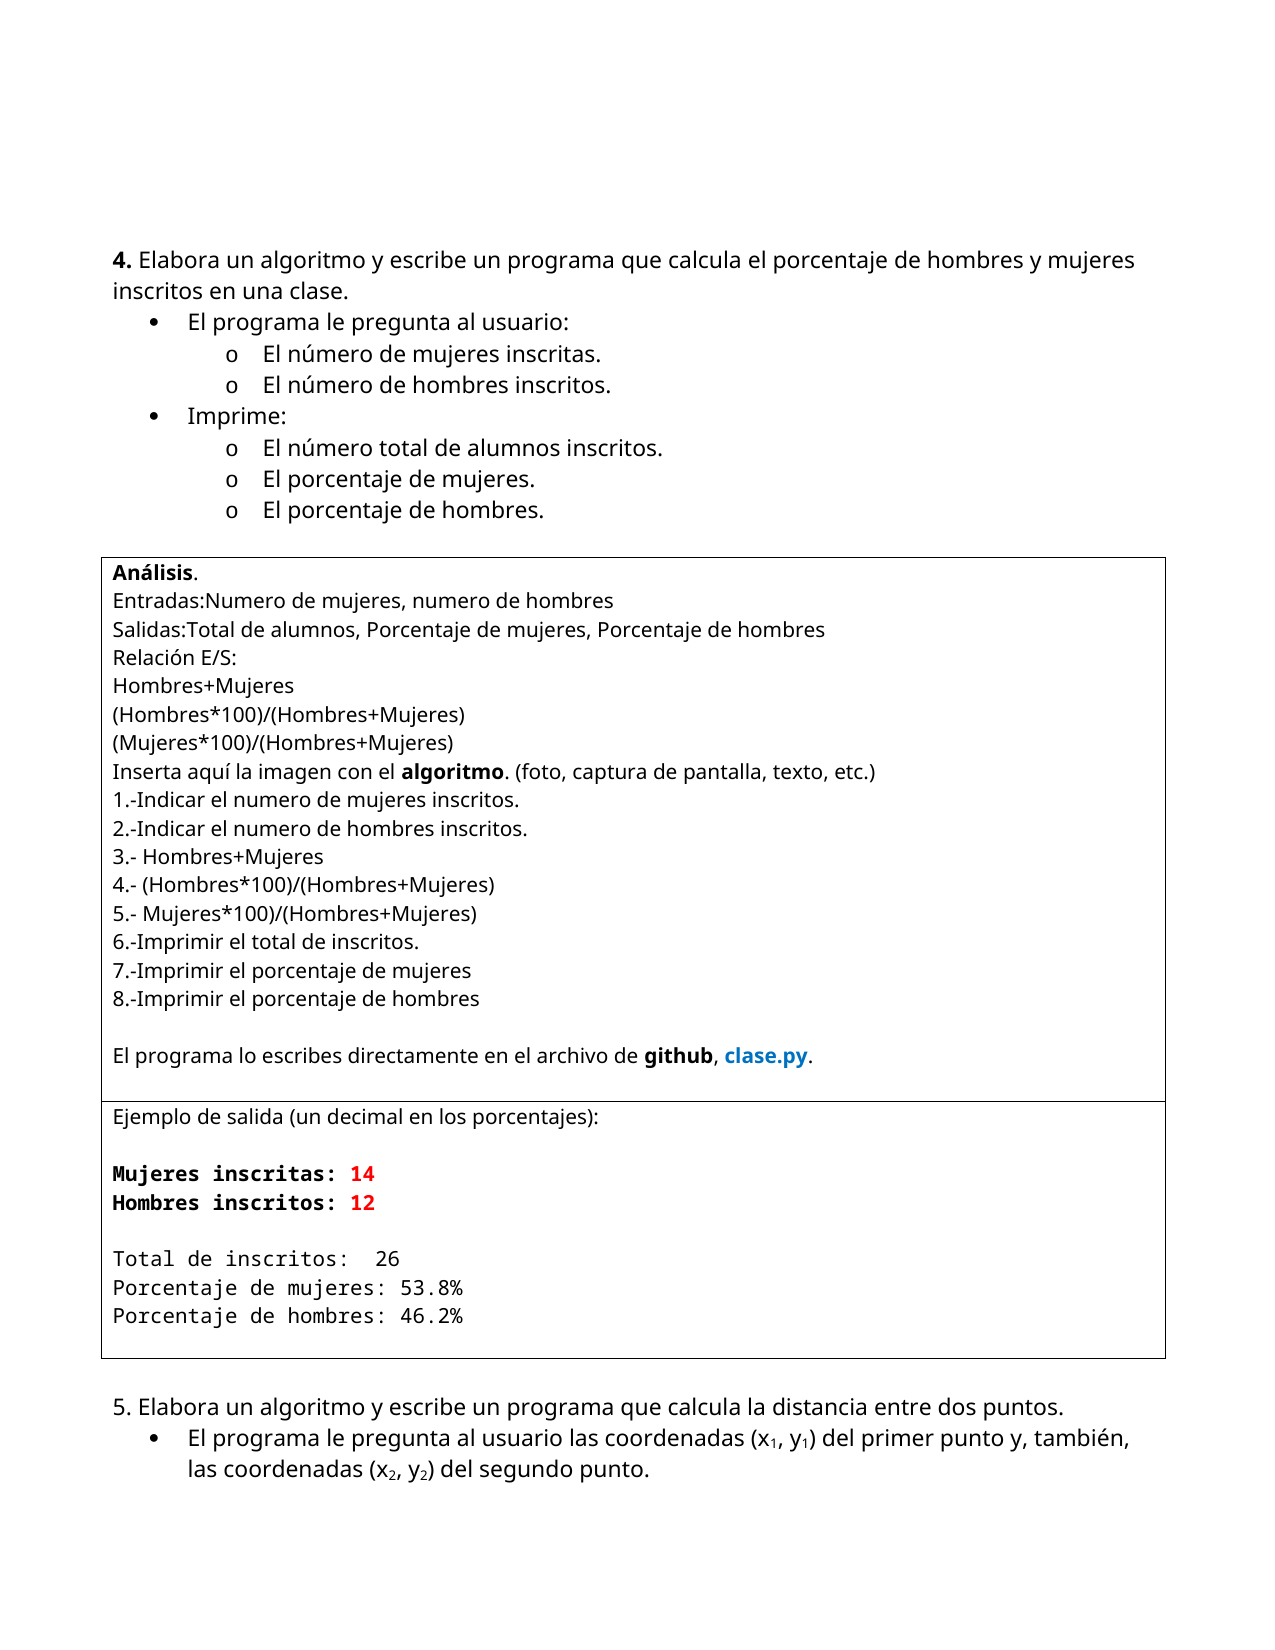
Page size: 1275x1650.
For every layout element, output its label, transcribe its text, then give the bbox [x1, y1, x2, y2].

table_cell Ejemplo de salida (un decimal en los porcentajes): Mujeres inscritas: 14 Hombres inscritos: 12 Total de inscritos: 26 Porcentaje de mujeres: 53.8% Porcentaje de hombres: 46.2% [102, 1102, 1165, 1358]
list Imprime: [150, 400, 1162, 431]
list El número de mujeres inscritas. [225, 337, 1162, 369]
list El número total de alumnos inscritos. [225, 431, 1162, 463]
list El número de hombres inscritos. [225, 369, 1162, 400]
list El porcentaje de hombres. [225, 494, 1162, 526]
list El porcentaje de mujeres. [225, 463, 1162, 494]
text 4. Elabora un algoritmo y escribe un programa que calcula el porcentaje de hombres y mujeres inscritos en una clase. [112, 244, 1162, 306]
list El programa le pregunta al usuario las coordenadas (x1, y1) del primer punto y, también, las coordenadas (x2, y2) del segundo punto. [150, 1422, 1162, 1484]
list El programa le pregunta al usuario: [150, 306, 1162, 337]
table_header Análisis. Entradas:Numero de mujeres, numero de hombres Salidas:Total de alumnos, Porcentaje de mujeres, Porcentaje de hombres Relación E/S: Hombres+Mujeres (Hombres*100)/(Hombres+Mujeres) (Mujeres*100)/(Hombres+Mujeres) Inserta aquí la imagen con el algoritmo. (foto, captura de pantalla, texto, etc.) 1.-Indicar el numero de mujeres inscritos. 2.-Indicar el numero de hombres inscritos. 3.- Hombres+Mujeres 4.- (Hombres*100)/(Hombres+Mujeres) 5.- Mujeres*100)/(Hombres+Mujeres) 6.-Imprimir el total de inscritos. 7.-Imprimir el porcentaje de mujeres 8.-Imprimir el porcentaje de hombres El programa lo escribes directamente en el archivo de github, clase.py. [102, 558, 1165, 1101]
text 5. Elabora un algoritmo y escribe un programa que calcula la distancia entre dos puntos. [112, 1391, 1162, 1422]
